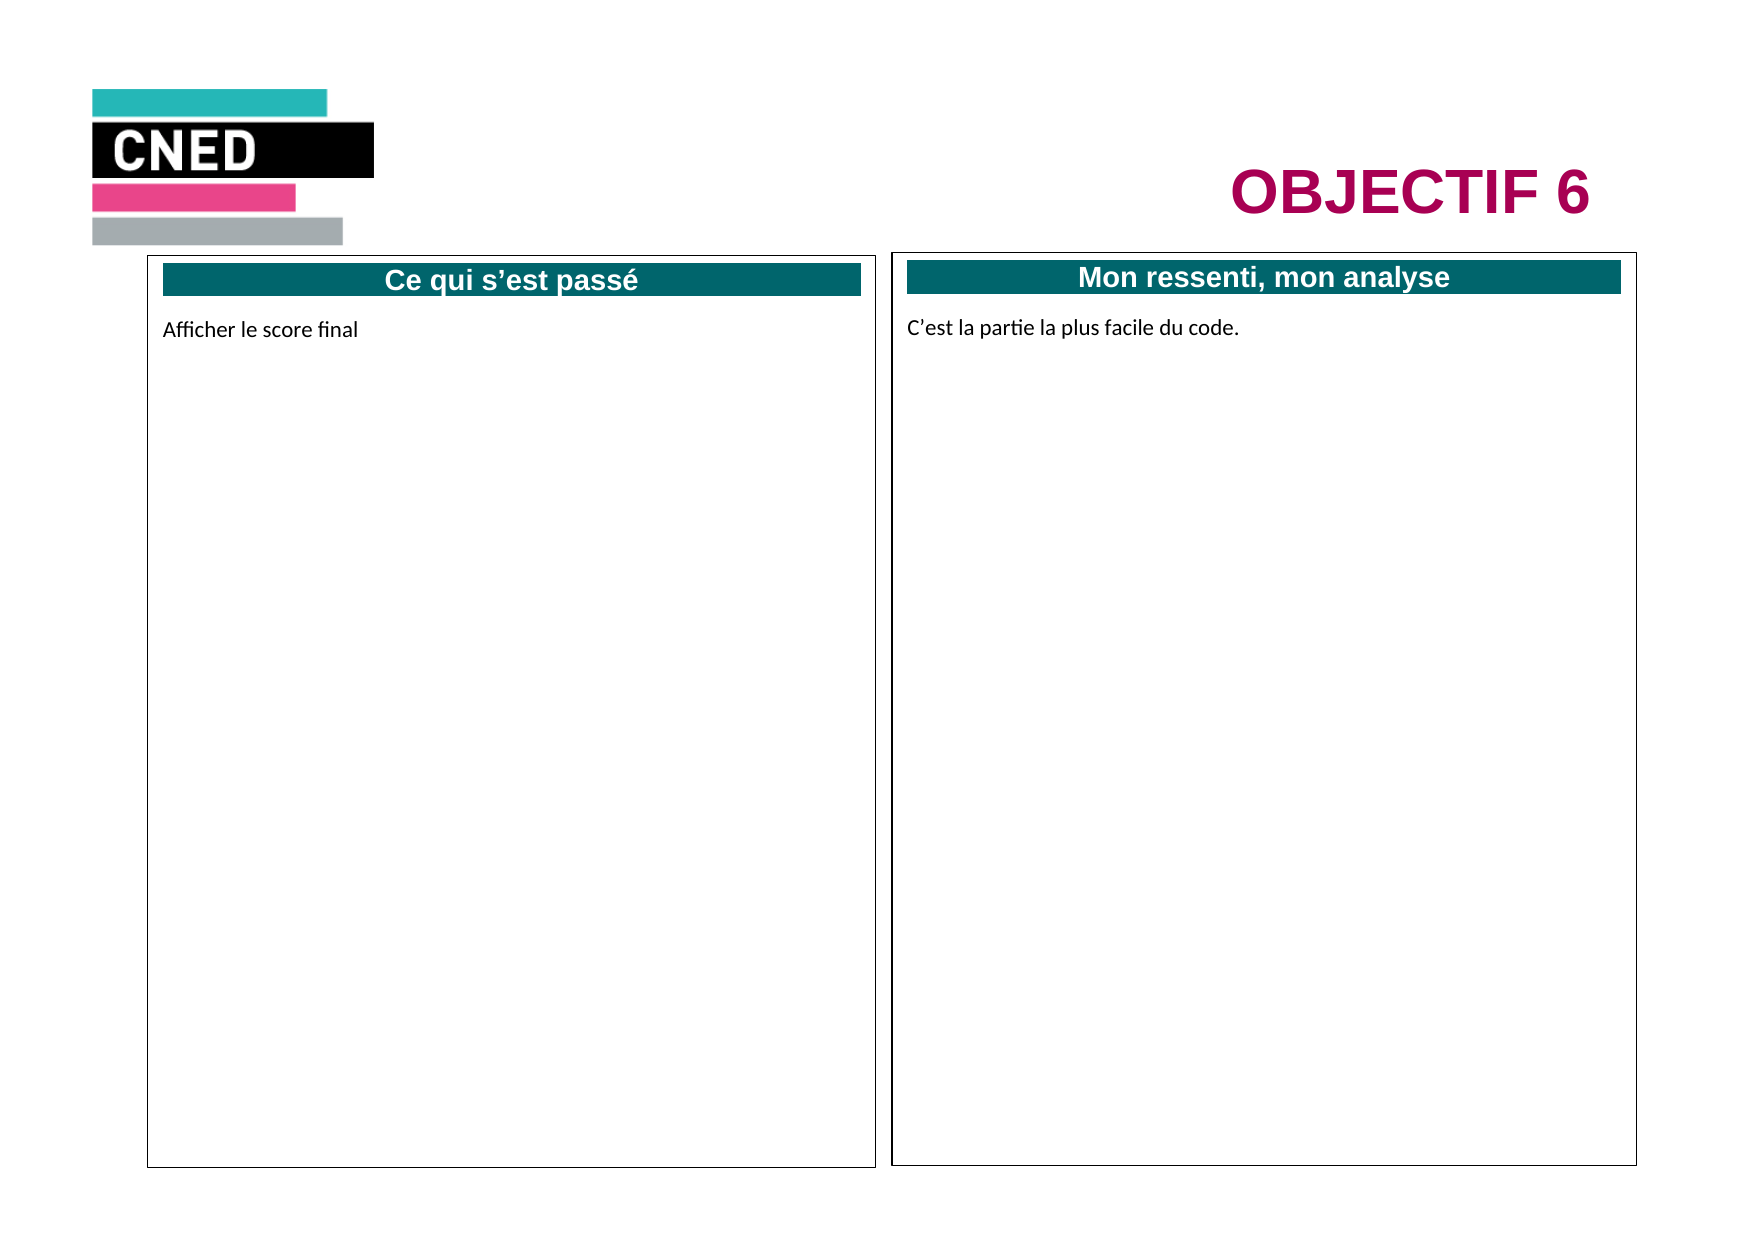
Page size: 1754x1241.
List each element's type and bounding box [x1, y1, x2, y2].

picture [3, 0, 1244, 1241]
